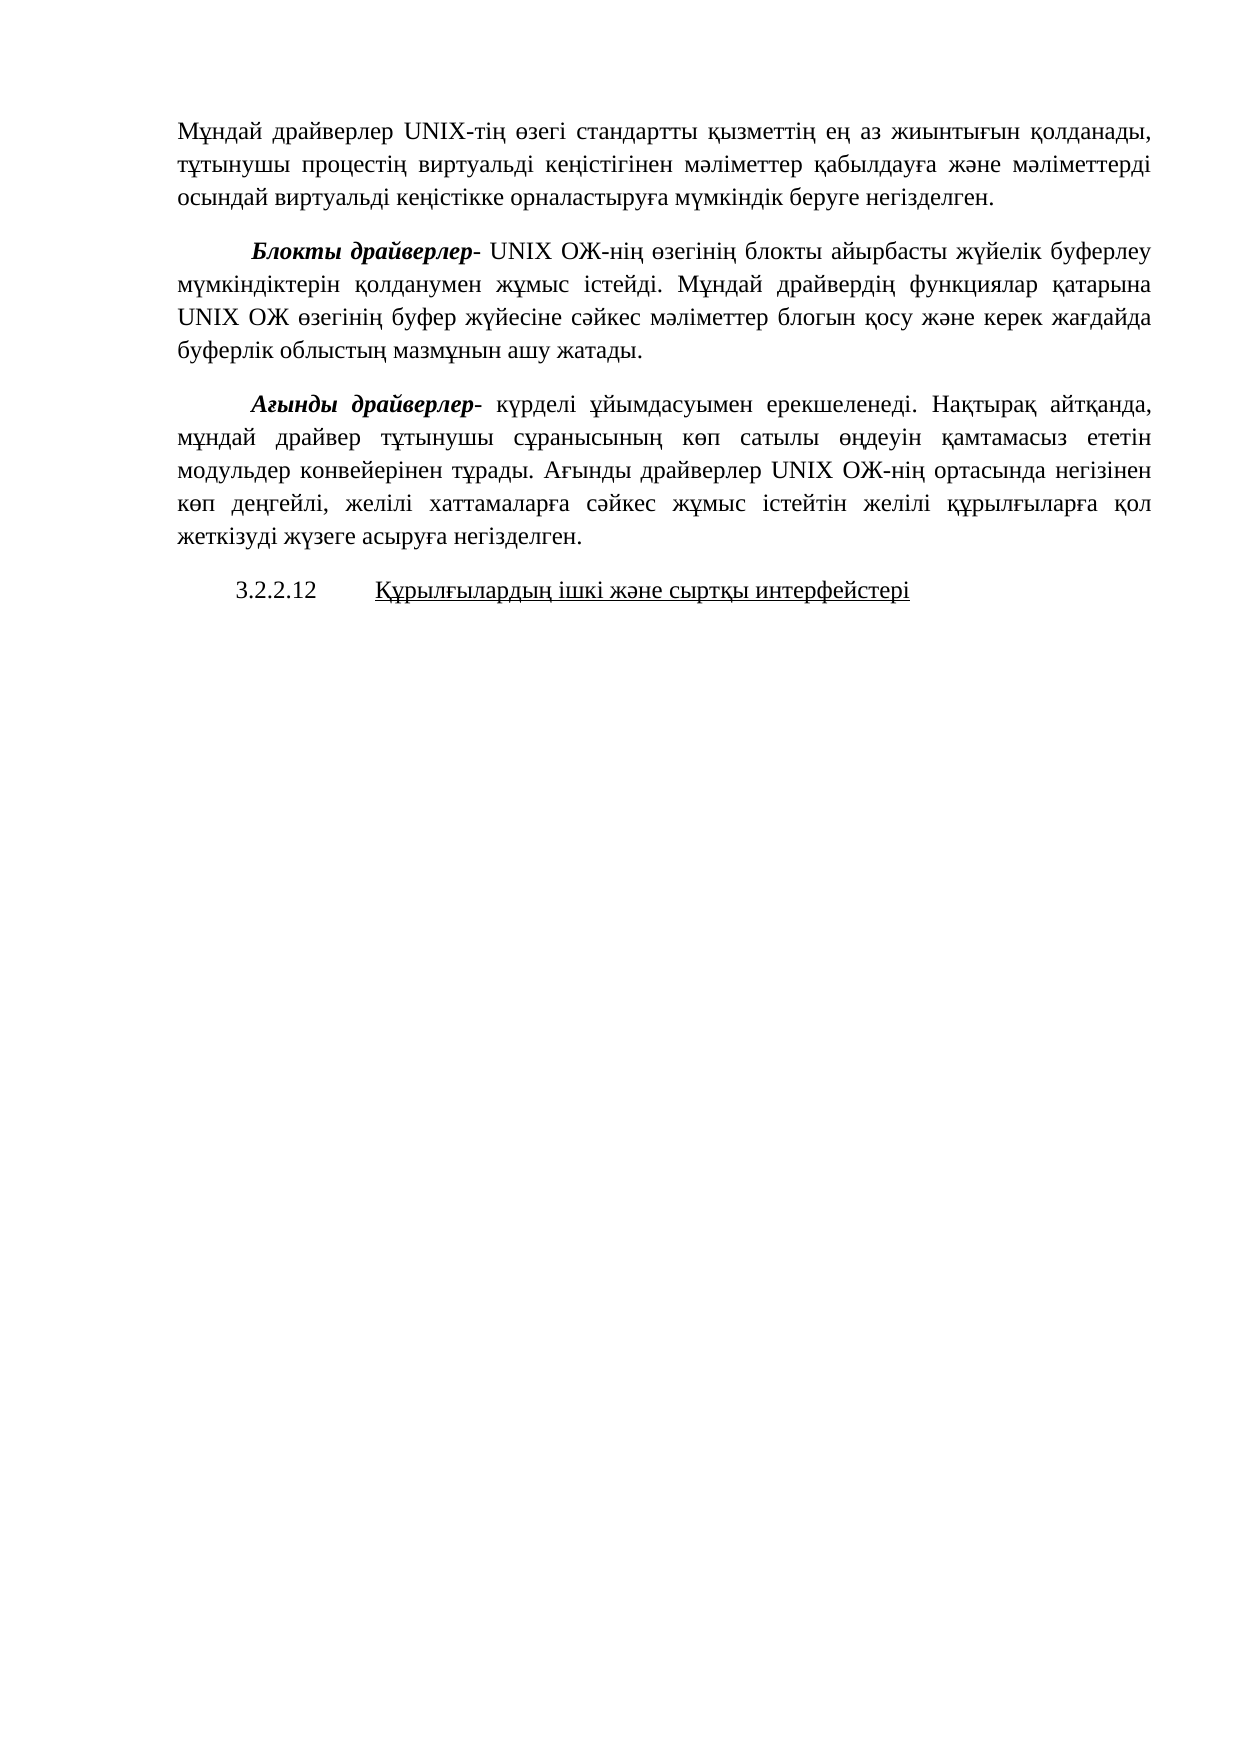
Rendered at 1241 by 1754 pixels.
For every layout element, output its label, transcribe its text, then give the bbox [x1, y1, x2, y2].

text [177, 116, 1152, 211]
text Блокты драйверлер- UNIX ОЖ-нің өзегінің блокты айырбасты жүйелік буферлеу мүмкіндіктерін қолданумен жұмыс істейді. Мұндай драйвердің функциялар қатарына UNIX ОЖ өзегінің буфер жүйесіне сәйкес мәліметтер блогын қосу және керек жағдайда буферлік облыстың мазмұнын ашу жатады. [177, 236, 1152, 364]
text Ағынды драйверлер- күрделі ұйымдасуымен ерекшеленеді. Нақтырақ айтқанда, мұндай драйвер тұтынушы сұранысының көп сатылы өңдеуін қамтамасыз ететін модульдер конвейерінен тұрады. Ағынды драйверлер UNIX ОЖ-нің ортасында негізінен көп деңгейлі, желілі хаттамаларға сәйкес жұмыс істейтін желілі құрылғыларға қол жеткізуді жүзеге асыруға негізделген. [177, 389, 1152, 550]
text 3.2.2.12 Құрылғылардың ішкі және сыртқы интерфейстері [235, 575, 1152, 603]
